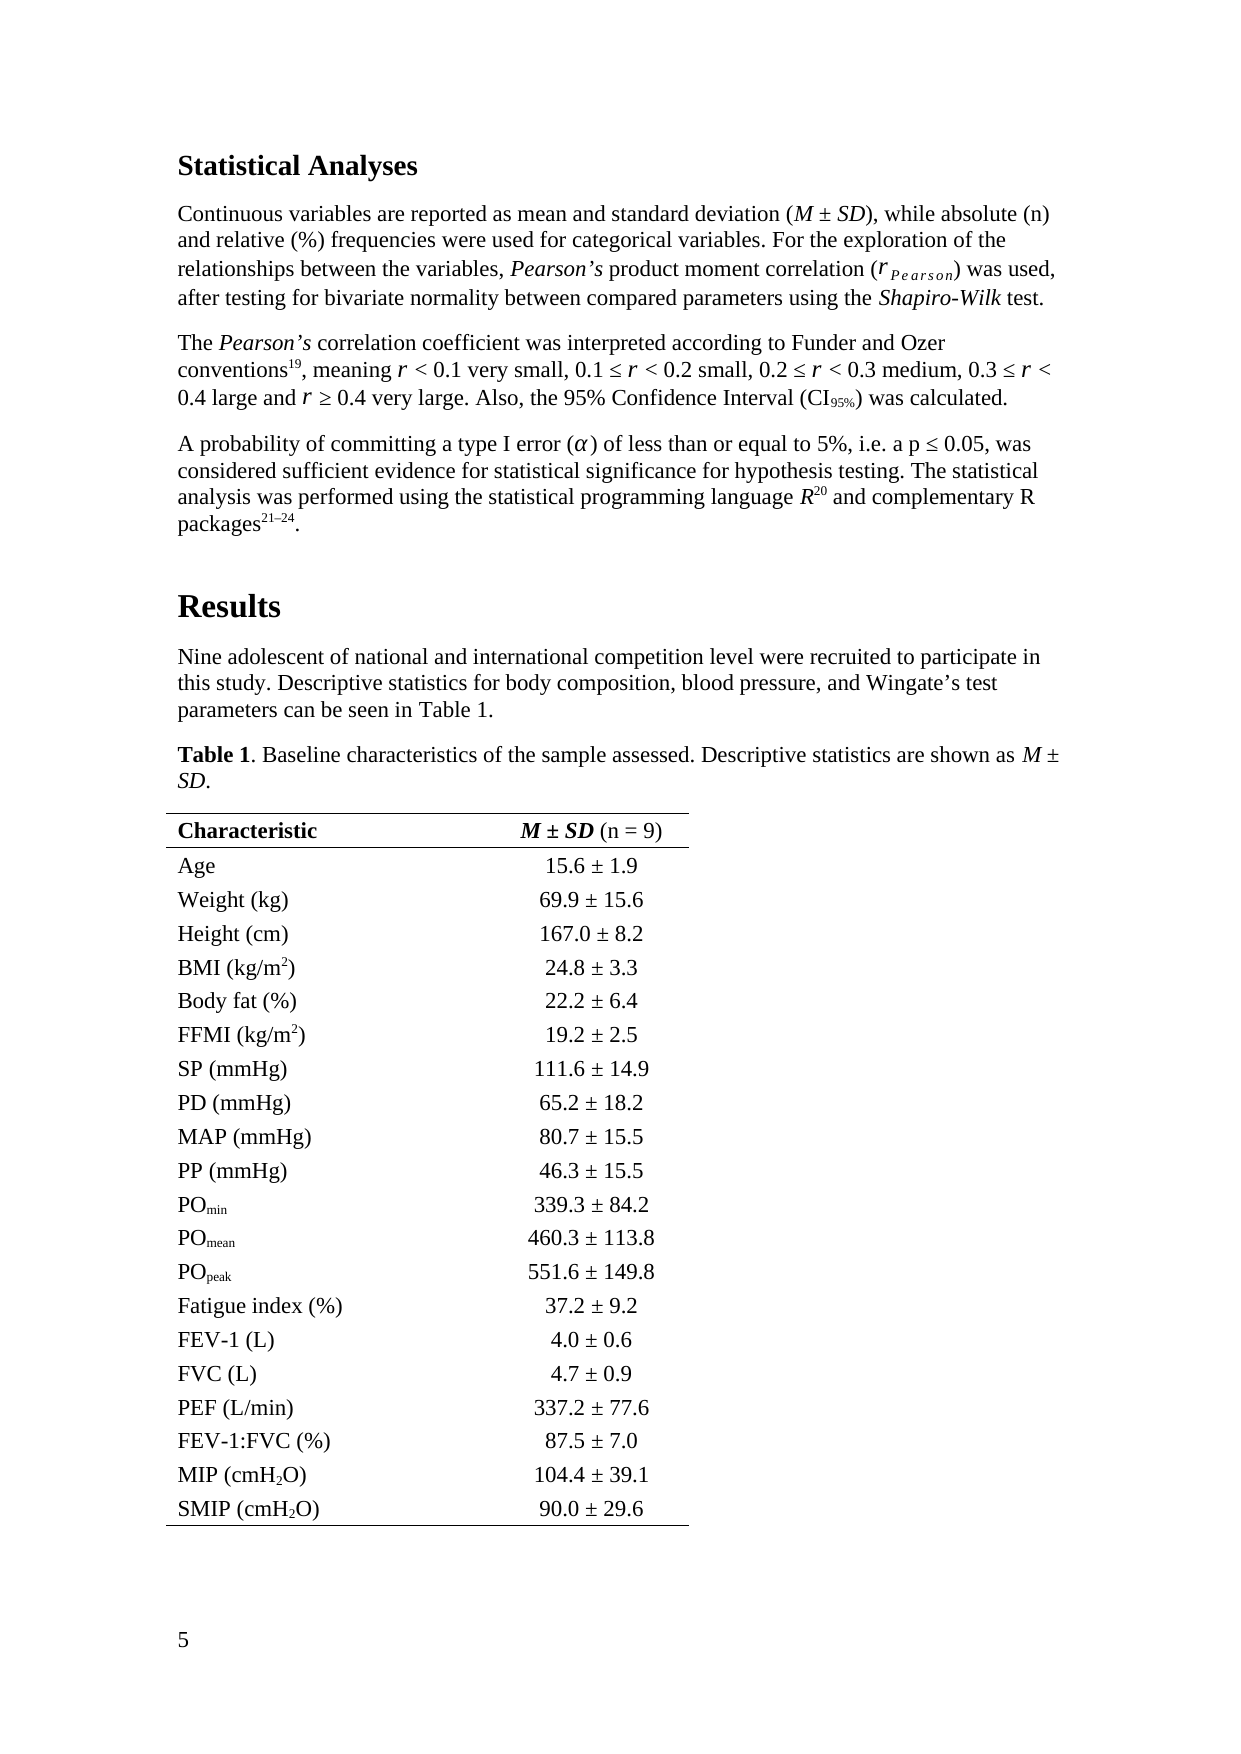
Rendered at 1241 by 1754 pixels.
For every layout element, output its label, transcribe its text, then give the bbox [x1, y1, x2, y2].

subtitle Results [177, 586, 1063, 624]
table_cell 104.4 ± 39.1 [494, 1458, 688, 1492]
table_cell FVC (L) [166, 1356, 494, 1390]
table_cell 339.3 ± 84.2 [494, 1187, 688, 1221]
table_cell FEV-1:FVC (%) [166, 1424, 494, 1458]
table_cell BMI (kg/m2) [166, 950, 494, 984]
table_cell 46.3 ± 15.5 [494, 1153, 688, 1187]
table_cell 167.0 ± 8.2 [494, 916, 688, 950]
text Continuous variables are reported as mean and standard deviation (M ± SD), while absolute (n) and relative (%) frequencies were used for categorical variables. For the exploration of the relationships between the variables, Pearson’s product moment correlation () was used, after testing for bivariate normality between compared parameters using the Shapiro-Wilk test. [177, 200, 1063, 310]
table_cell 4.7 ± 0.9 [494, 1356, 688, 1390]
table_cell Body fat (%) [166, 984, 494, 1018]
table_cell FFMI (kg/m2) [166, 1018, 494, 1051]
table_cell POpeak [166, 1255, 494, 1288]
table_cell 22.2 ± 6.4 [494, 984, 688, 1018]
text Table 1. Baseline characteristics of the sample assessed. Descriptive statistics are shown as M ± SD. [177, 741, 1063, 794]
table_cell MIP (cmH2O) [166, 1458, 494, 1492]
table_cell 15.6 ± 1.9 [494, 848, 688, 882]
table_cell SP (mmHg) [166, 1051, 494, 1085]
subtitle Statistical Analyses [177, 148, 1063, 181]
table_cell 111.6 ± 14.9 [494, 1051, 688, 1085]
table_cell FEV-1 (L) [166, 1322, 494, 1356]
table_cell Age [166, 848, 494, 882]
table_cell 337.2 ± 77.6 [494, 1390, 688, 1424]
text A probability of committing a type I error () of less than or equal to 5%, i.e. a p ≤ 0.05, was considered sufficient evidence for statistical significance for hypothesis testing. The statistical analysis was performed using the statistical programming language R20 and complementary R packages21–24. [177, 429, 1063, 536]
table_header Characteristic [166, 814, 494, 847]
table_cell 24.8 ± 3.3 [494, 950, 688, 984]
table_cell POmean [166, 1221, 494, 1254]
table_cell 460.3 ± 113.8 [494, 1221, 688, 1254]
text The Pearson’s correlation coefficient was interpreted according to Funder and Ozer conventions19, meaning < 0.1 very small, 0.1 ≤ < 0.2 small, 0.2 ≤ < 0.3 medium, 0.3 ≤ < 0.4 large and ≥ 0.4 very large. Also, the 95% Confidence Interval (CI95%) was calculated. [177, 329, 1063, 411]
table_cell PD (mmHg) [166, 1085, 494, 1119]
table_cell Fatigue index (%) [166, 1289, 494, 1322]
table_cell 19.2 ± 2.5 [494, 1018, 688, 1051]
table_cell 37.2 ± 9.2 [494, 1289, 688, 1322]
table_cell 4.0 ± 0.6 [494, 1322, 688, 1356]
table_header M ± SD (n = 9) [494, 814, 688, 847]
table_cell 551.6 ± 149.8 [494, 1255, 688, 1288]
table_cell 69.9 ± 15.6 [494, 882, 688, 916]
table_cell 90.0 ± 29.6 [494, 1492, 688, 1525]
table_cell MAP (mmHg) [166, 1119, 494, 1153]
table_cell PP (mmHg) [166, 1153, 494, 1187]
table_cell POmin [166, 1187, 494, 1221]
table_cell 80.7 ± 15.5 [494, 1119, 688, 1153]
table_cell 87.5 ± 7.0 [494, 1424, 688, 1458]
table_cell SMIP (cmH2O) [166, 1492, 494, 1525]
table_cell 65.2 ± 18.2 [494, 1085, 688, 1119]
table_cell Height (cm) [166, 916, 494, 950]
table_cell PEF (L/min) [166, 1390, 494, 1424]
text Nine adolescent of national and international competition level were recruited to participate in this study. Descriptive statistics for body composition, blood pressure, and Wingate’s test parameters can be seen in Table 1. [177, 643, 1063, 722]
table_cell Weight (kg) [166, 882, 494, 916]
